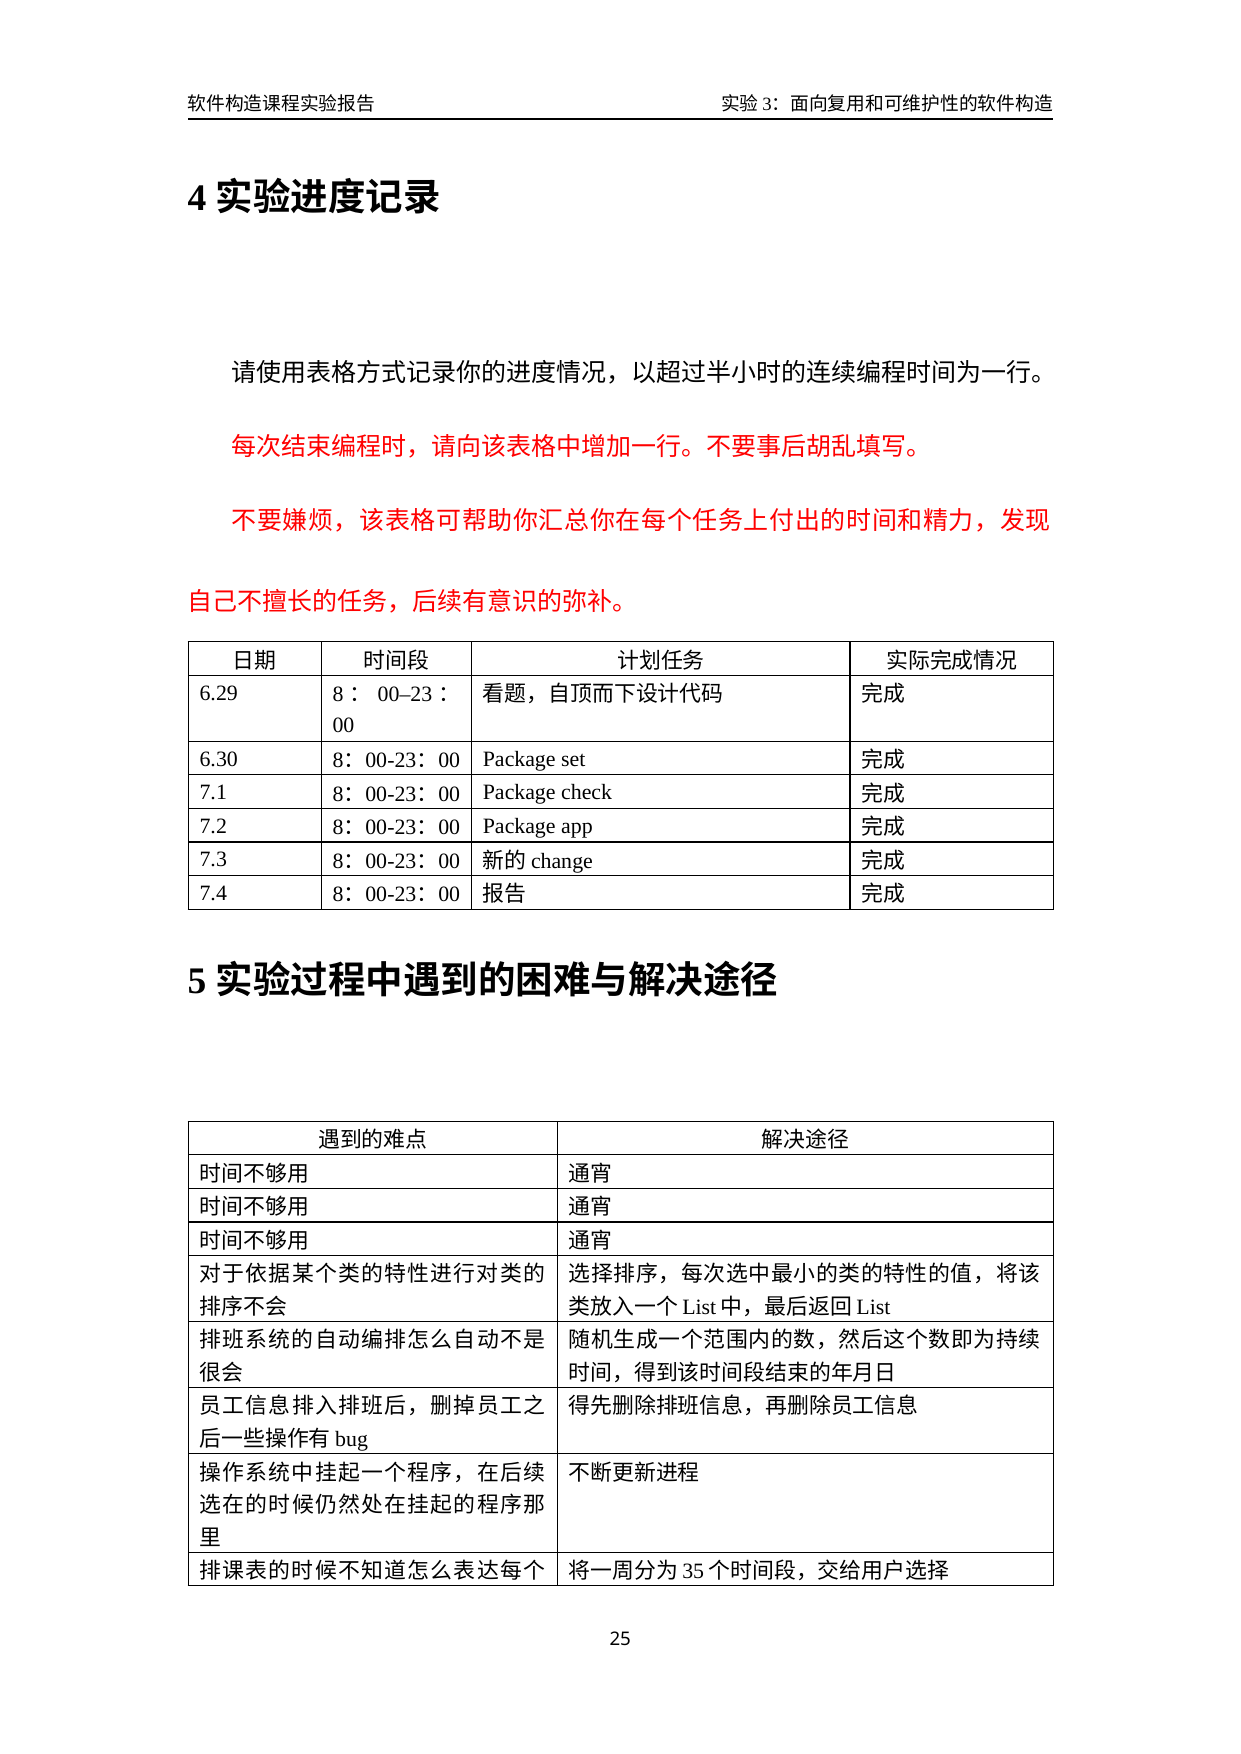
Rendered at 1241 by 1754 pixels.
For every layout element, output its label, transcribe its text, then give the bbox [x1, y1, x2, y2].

table_cell 7.4 [189, 876, 321, 908]
table_cell 选择排序，每次选中最小的类的特性的值，将该类放入一个List中，最后返回List [558, 1256, 1053, 1321]
table_cell 8：00-23：00 [322, 742, 471, 774]
table_header 实际完成情况 [851, 642, 1053, 675]
table_cell 新的change [472, 843, 849, 875]
table_cell 通宵 [558, 1189, 1053, 1221]
table_cell 8：00–23：00 [322, 676, 471, 741]
table_cell 完成 [851, 742, 1053, 774]
text 请使用表格方式记录你的进度情况，以超过半小时的连续编程时间为一行。 [187, 338, 1053, 403]
table_cell 8：00-23：00 [322, 775, 471, 808]
table_cell 8：00-23：00 [322, 843, 471, 875]
table_cell 对于依据某个类的特性进行对类的排序不会 [189, 1256, 557, 1321]
text 不要嫌烦，该表格可帮助你汇总你在每个任务上付出的时间和精力，发现自己不擅长的任务，后续有意识的弥补。 [187, 486, 1053, 632]
table_cell 通宵 [558, 1155, 1053, 1188]
table_header 遇到的难点 [189, 1122, 557, 1154]
table_cell 7.3 [189, 843, 321, 875]
table_cell 报告 [472, 876, 849, 908]
table_cell 排班系统的自动编排怎么自动不是很会 [189, 1322, 557, 1387]
table_cell 时间不够用 [189, 1189, 557, 1221]
table_cell 完成 [851, 876, 1053, 908]
table_cell 6.29 [189, 676, 321, 741]
table_header 计划任务 [472, 642, 849, 675]
subtitle 实验过程中遇到的困难与解决途径 [187, 945, 1053, 1010]
text 每次结束编程时，请向该表格中增加一行。不要事后胡乱填写。 [187, 412, 1053, 477]
table_cell 完成 [851, 676, 1053, 741]
table_cell Package set [472, 742, 849, 774]
table_cell 不断更新进程 [558, 1454, 1053, 1552]
table_cell 操作系统中挂起一个程序，在后续选在的时候仍然处在挂起的程序那里 [189, 1454, 557, 1552]
table_cell 8：00-23：00 [322, 876, 471, 908]
table_cell 完成 [851, 775, 1053, 808]
table_header 时间段 [322, 642, 471, 675]
table_cell 员工信息排入排班后，删掉员工之后一些操作有bug [189, 1388, 557, 1453]
table_cell 完成 [851, 843, 1053, 875]
table_cell Package app [472, 809, 849, 841]
table_cell 时间不够用 [189, 1155, 557, 1188]
table_cell 随机生成一个范围内的数，然后这个数即为持续时间，得到该时间段结束的年月日 [558, 1322, 1053, 1387]
table_cell 看题，自顶而下设计代码 [472, 676, 849, 741]
table_cell 排课表的时候不知道怎么表达每个时间段 [189, 1553, 557, 1585]
table_cell Package check [472, 775, 849, 808]
subtitle 实验进度记录 [187, 162, 1053, 227]
table_cell 7.1 [189, 775, 321, 808]
table_cell 6.30 [189, 742, 321, 774]
table_cell 7.2 [189, 809, 321, 841]
table_cell 将一周分为35个时间段，交给用户选择 [558, 1553, 1053, 1585]
table_cell 通宵 [558, 1223, 1053, 1255]
table_header 日期 [189, 642, 321, 675]
table_cell 时间不够用 [189, 1223, 557, 1255]
table_cell 8：00-23：00 [322, 809, 471, 841]
table_header 解决途径 [558, 1122, 1053, 1154]
table_cell 得先删除排班信息，再删除员工信息 [558, 1388, 1053, 1453]
table_cell 完成 [851, 809, 1053, 841]
